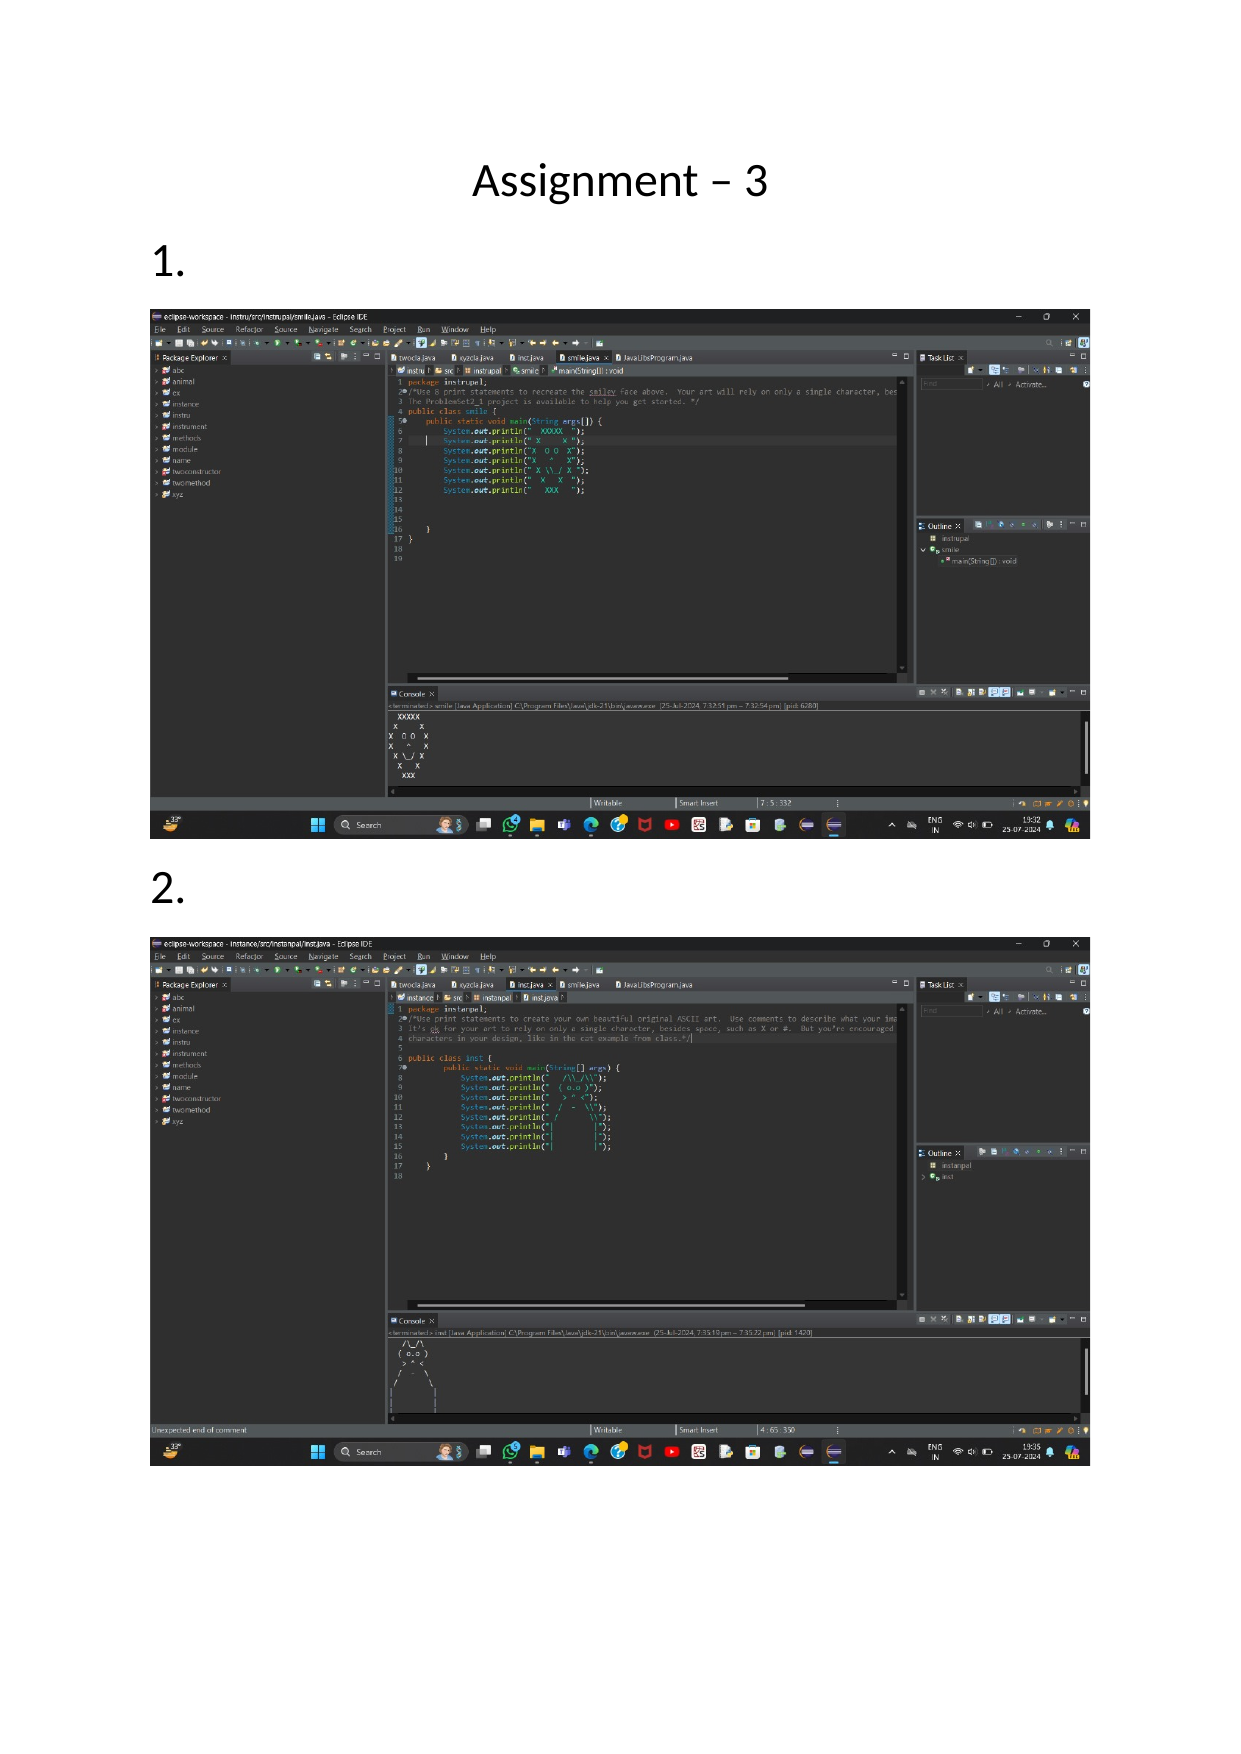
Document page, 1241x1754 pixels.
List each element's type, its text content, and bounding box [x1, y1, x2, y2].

picture [150, 937, 1091, 1466]
text 2. [150, 857, 1090, 916]
text Assignment – 3 [150, 150, 1090, 208]
text 1. [150, 230, 1090, 288]
picture [150, 309, 1091, 839]
